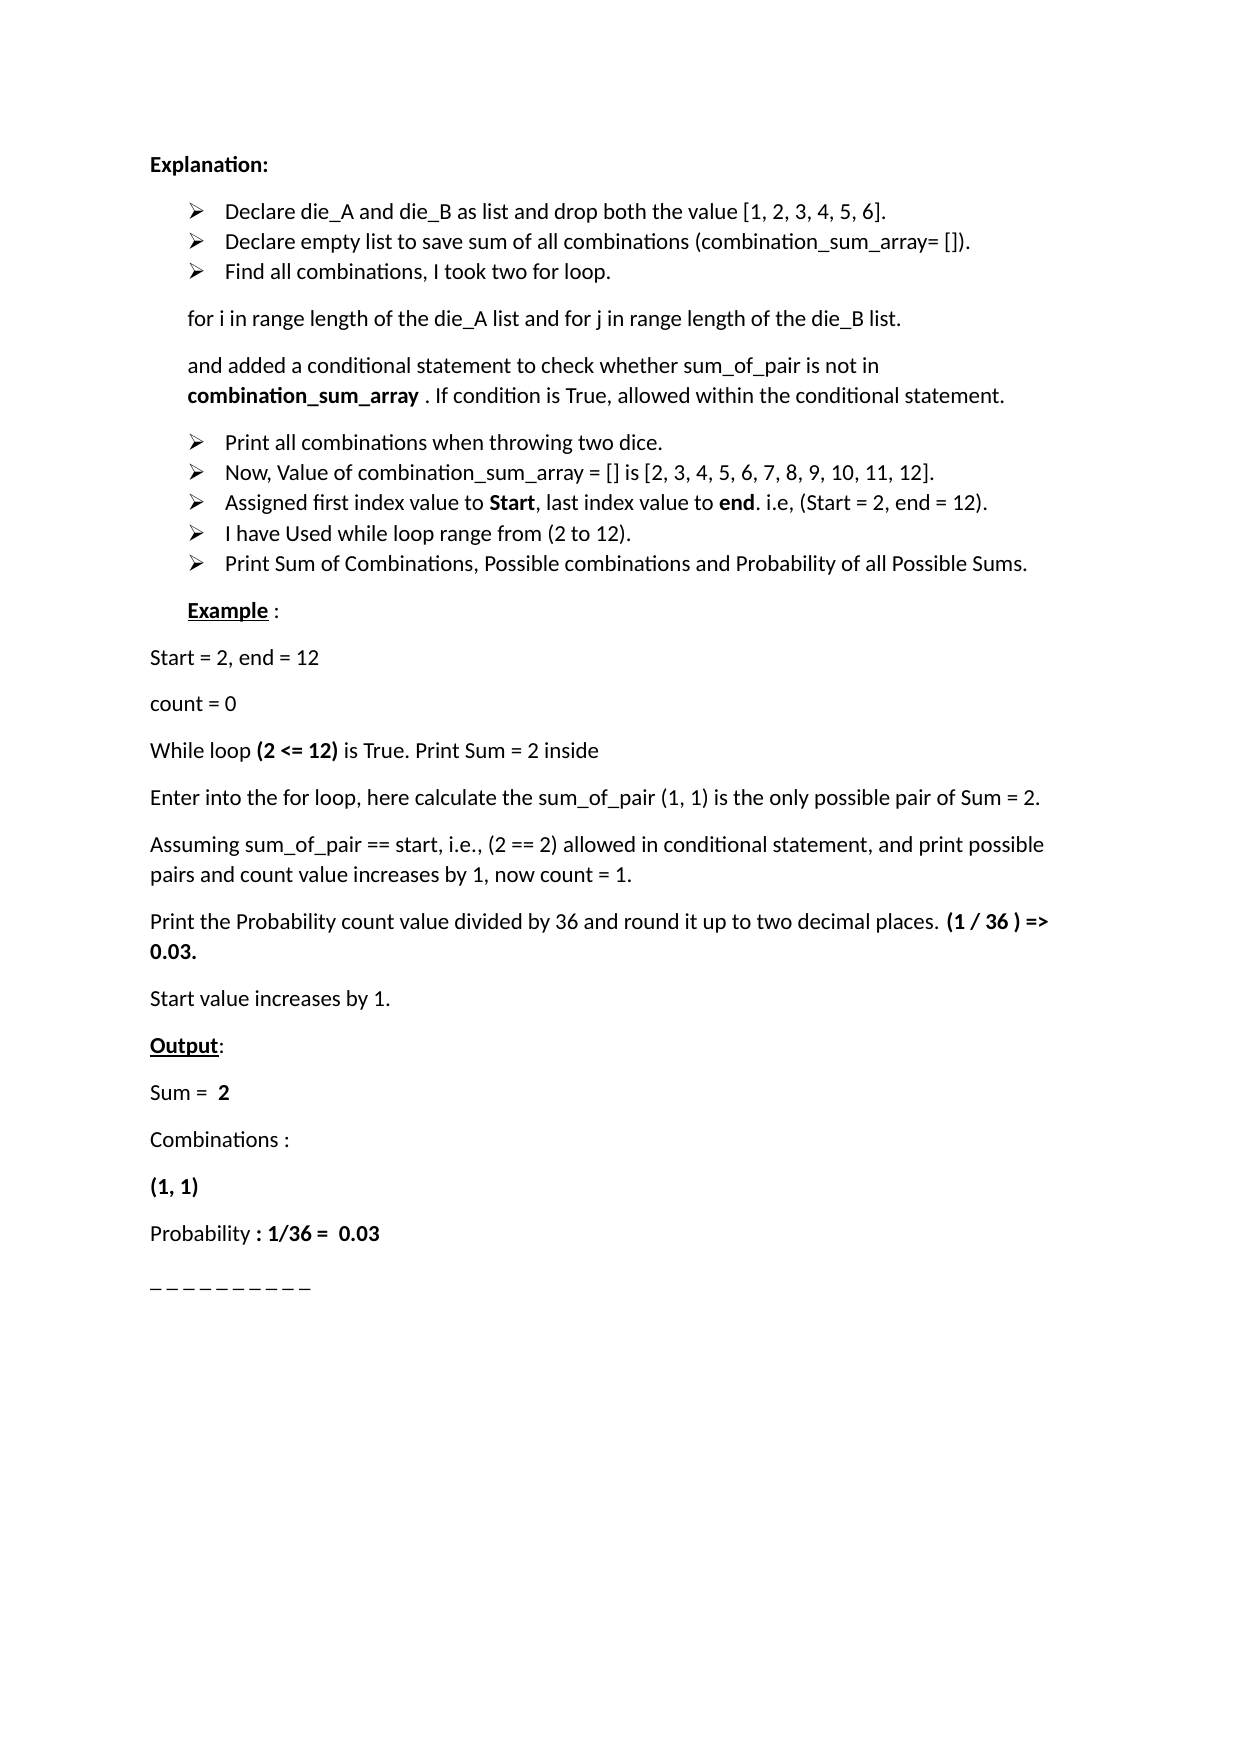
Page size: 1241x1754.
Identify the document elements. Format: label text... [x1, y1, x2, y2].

text Example : [187, 596, 1090, 624]
list Assigned first index value to Start, last index value to end. i.e, (Start = 2, end = 12). [187, 488, 1090, 517]
text While loop (2 <= 12) is True. Print Sum = 2 inside [150, 736, 1090, 764]
list Declare empty list to save sum of all combinations (combination_sum_array= []). [187, 227, 1090, 255]
text Combinations : [150, 1125, 1090, 1153]
text Output: [150, 1031, 1090, 1059]
list Now, Value of combination_sum_array = [] is [2, 3, 4, 5, 6, 7, 8, 9, 10, 11, 12]. [187, 458, 1090, 486]
text Assuming sum_of_pair == start, i.e., (2 == 2) allowed in conditional statement, and print possible pairs and count value increases by 1, now count = 1. [150, 830, 1090, 888]
list Declare die_A and die_B as list and drop both the value [1, 2, 3, 4, 5, 6]. [187, 197, 1090, 225]
list Print Sum of Combinations, Possible combinations and Probability of all Possible Sums. [187, 549, 1090, 577]
text Start value increases by 1. [150, 984, 1090, 1012]
text Sum = 2 [150, 1078, 1090, 1106]
text Start = 2, end = 12 [150, 643, 1090, 671]
list I have Used while loop range from (2 to 12). [187, 519, 1090, 547]
text (1, 1) [150, 1172, 1090, 1200]
list Find all combinations, I took two for loop. [187, 257, 1090, 285]
list Print all combinations when throwing two dice. [187, 428, 1090, 456]
text for i in range length of the die_A list and for j in range length of the die_B list. [187, 304, 1090, 332]
text Print the Probability count value divided by 36 and round it up to two decimal places. (1 / 36 ) => 0.03. [150, 907, 1090, 966]
text Probability : 1/36 = 0.03 [150, 1219, 1090, 1247]
text and added a conditional statement to check whether sum_of_pair is not in combination_sum_array . If condition is True, allowed within the conditional statement. [187, 351, 1090, 409]
text Explanation: [150, 150, 1090, 178]
text count = 0 [150, 689, 1090, 718]
text _ _ _ _ _ _ _ _ _ _ [150, 1266, 1090, 1294]
text Enter into the for loop, here calculate the sum_of_pair (1, 1) is the only possible pair of Sum = 2. [150, 783, 1090, 811]
